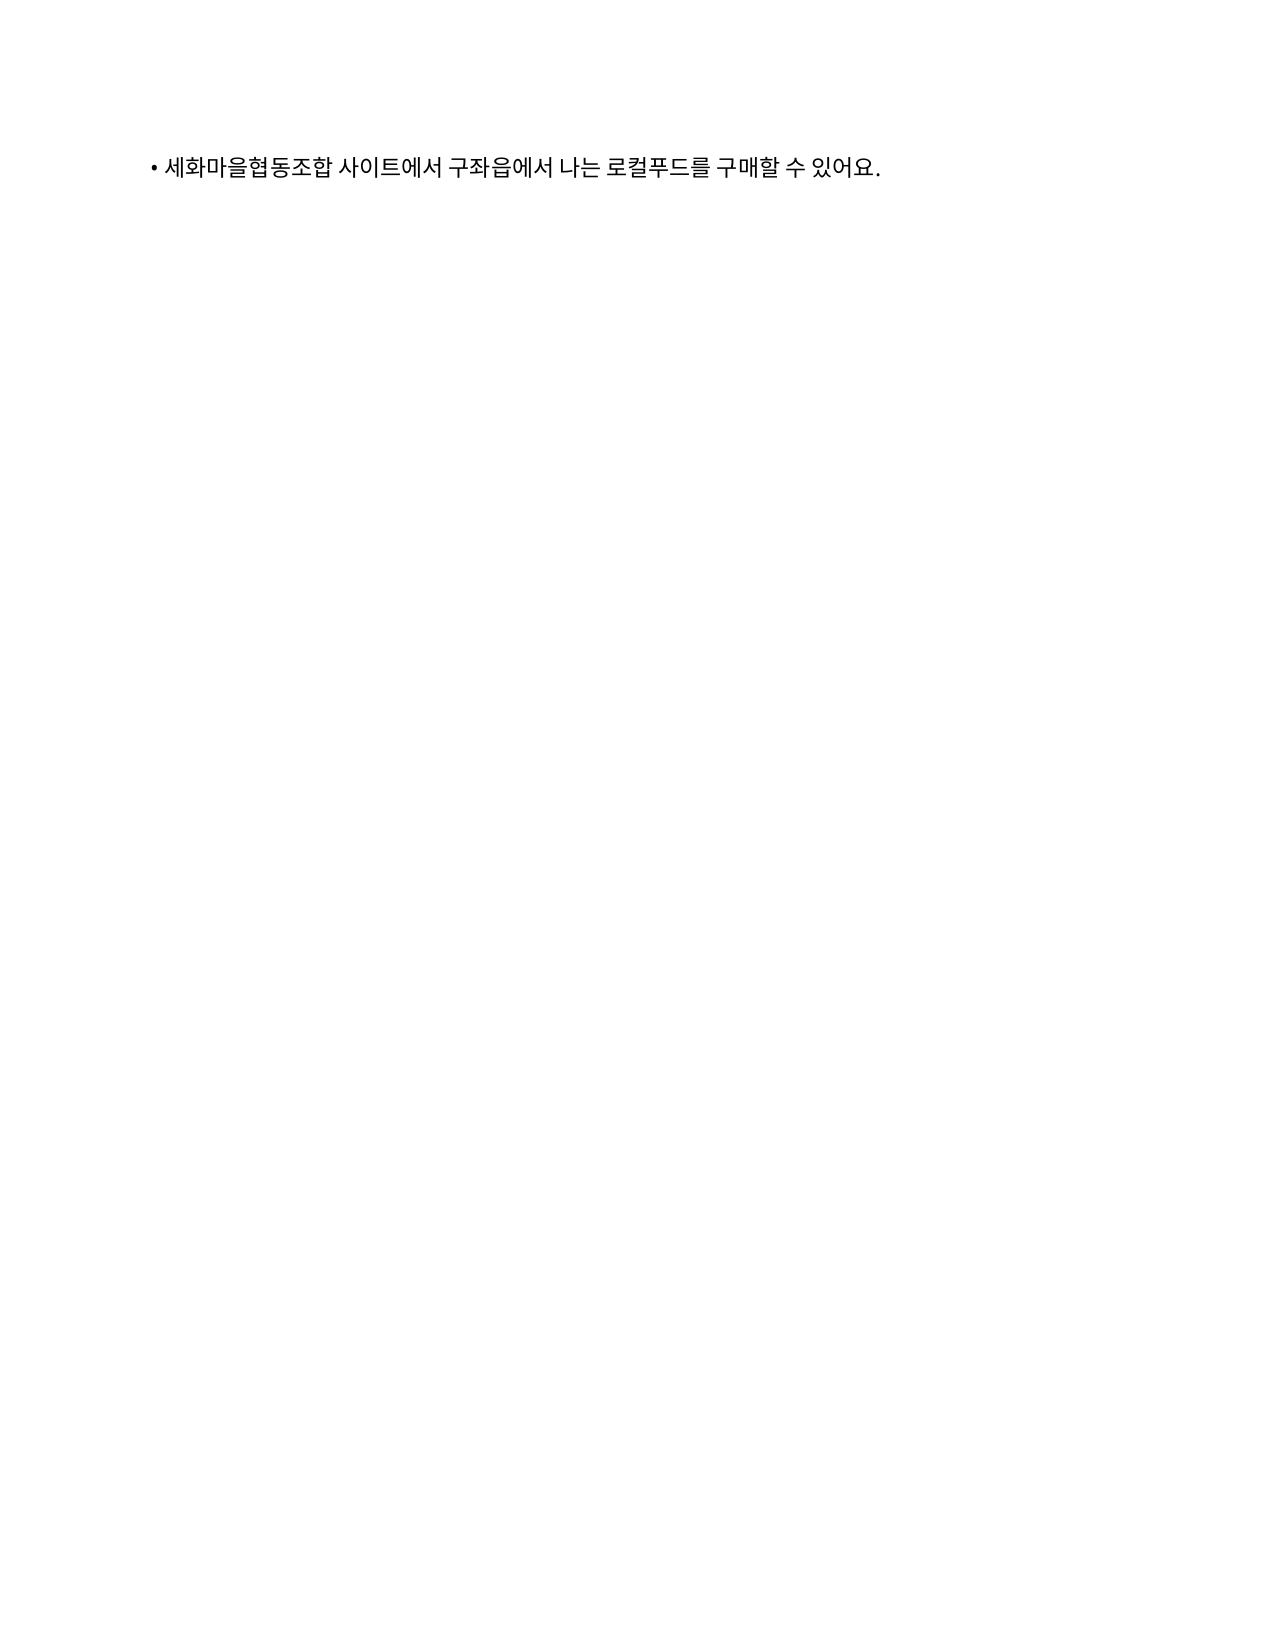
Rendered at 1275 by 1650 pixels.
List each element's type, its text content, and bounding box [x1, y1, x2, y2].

text • 세화마을협동조합 사이트에서 구좌읍에서 나는 로컬푸드를 구매할 수 있어요. [150, 150, 1125, 183]
